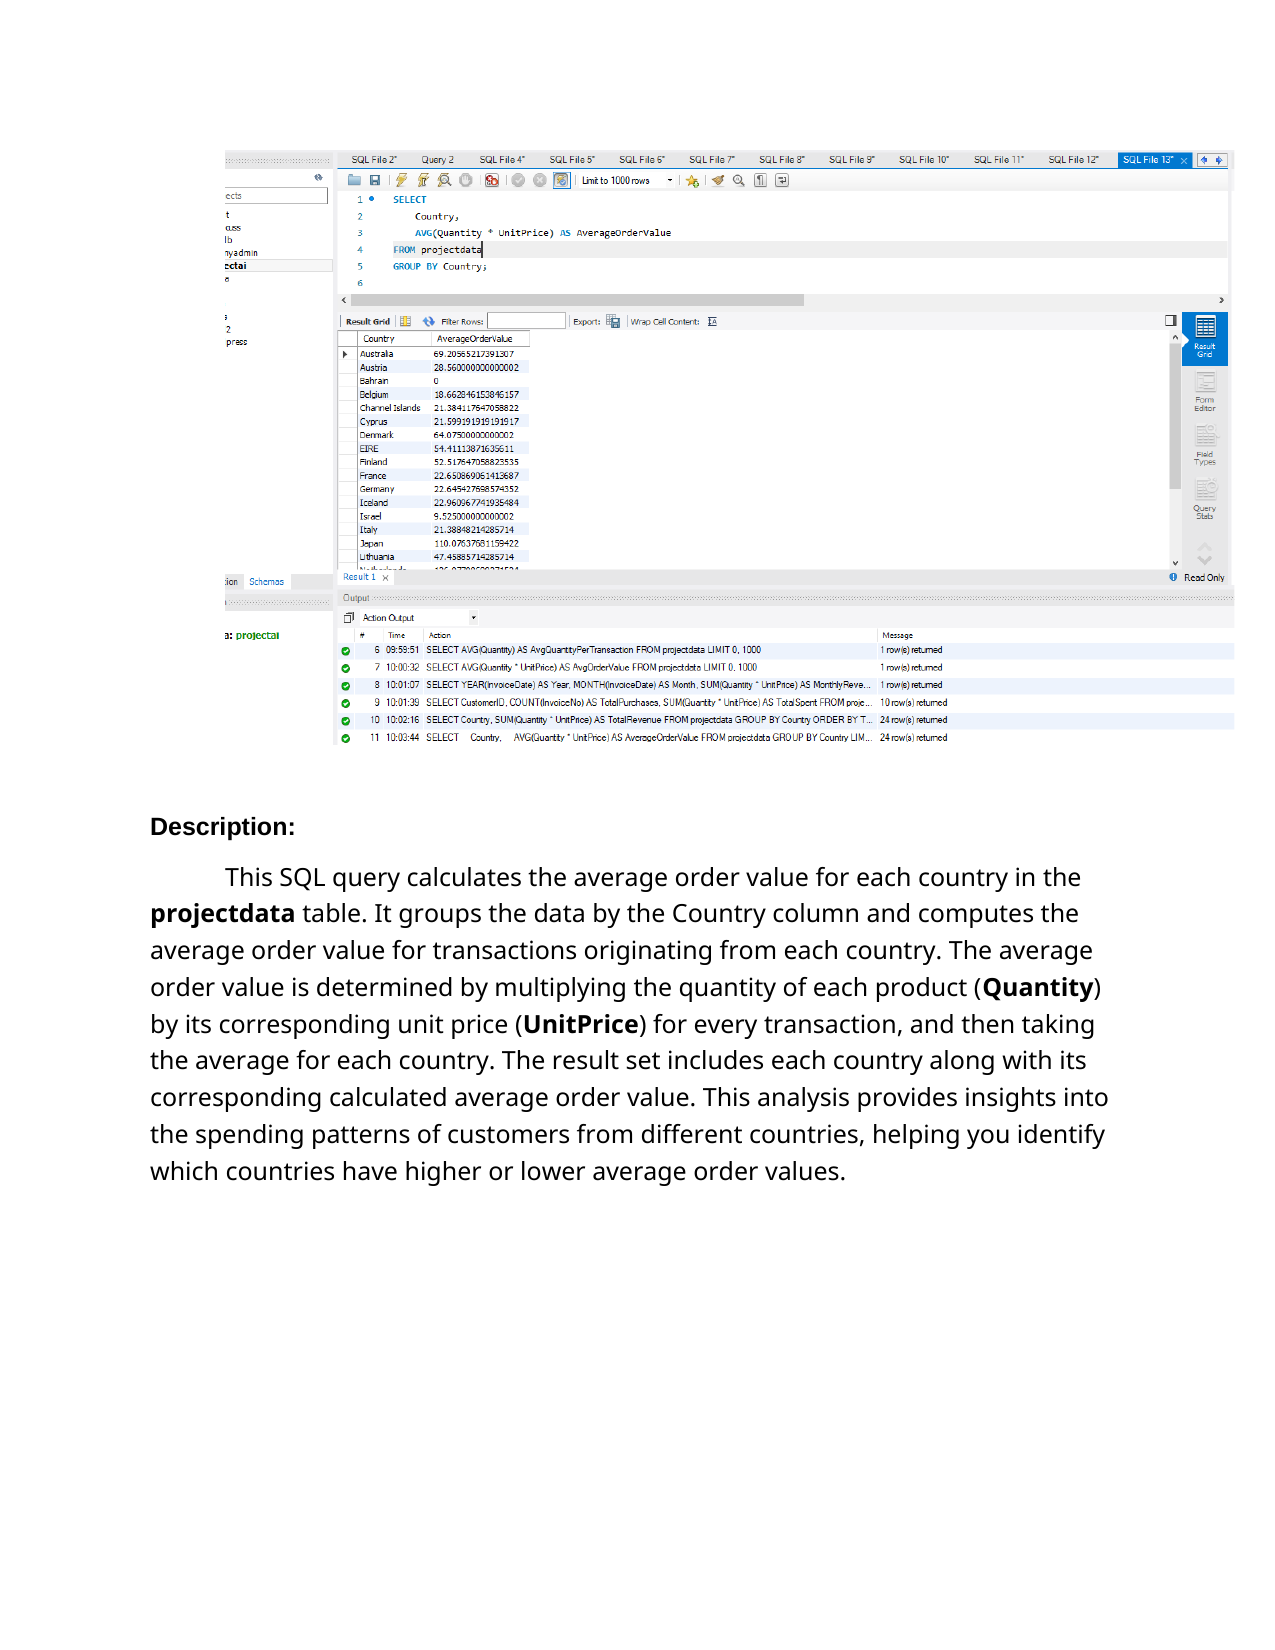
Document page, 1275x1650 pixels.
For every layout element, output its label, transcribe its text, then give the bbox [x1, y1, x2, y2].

text This SQL query calculates the average order value for each country in the projectdata table. It groups the data by the Country column and computes the average order value for transactions originating from each country. The average order value is determined by multiplying the quantity of each product (Quantity) by its corresponding unit price (UnitPrice) for every transaction, and then taking the average for each country. The result set includes each country along with its corresponding calculated average order value. This analysis provides insights into the spending patterns of customers from different countries, helping you identify which countries have higher or lower average order values. [150, 859, 1125, 1187]
picture [225, 150, 1235, 745]
text Description: [150, 811, 1125, 840]
